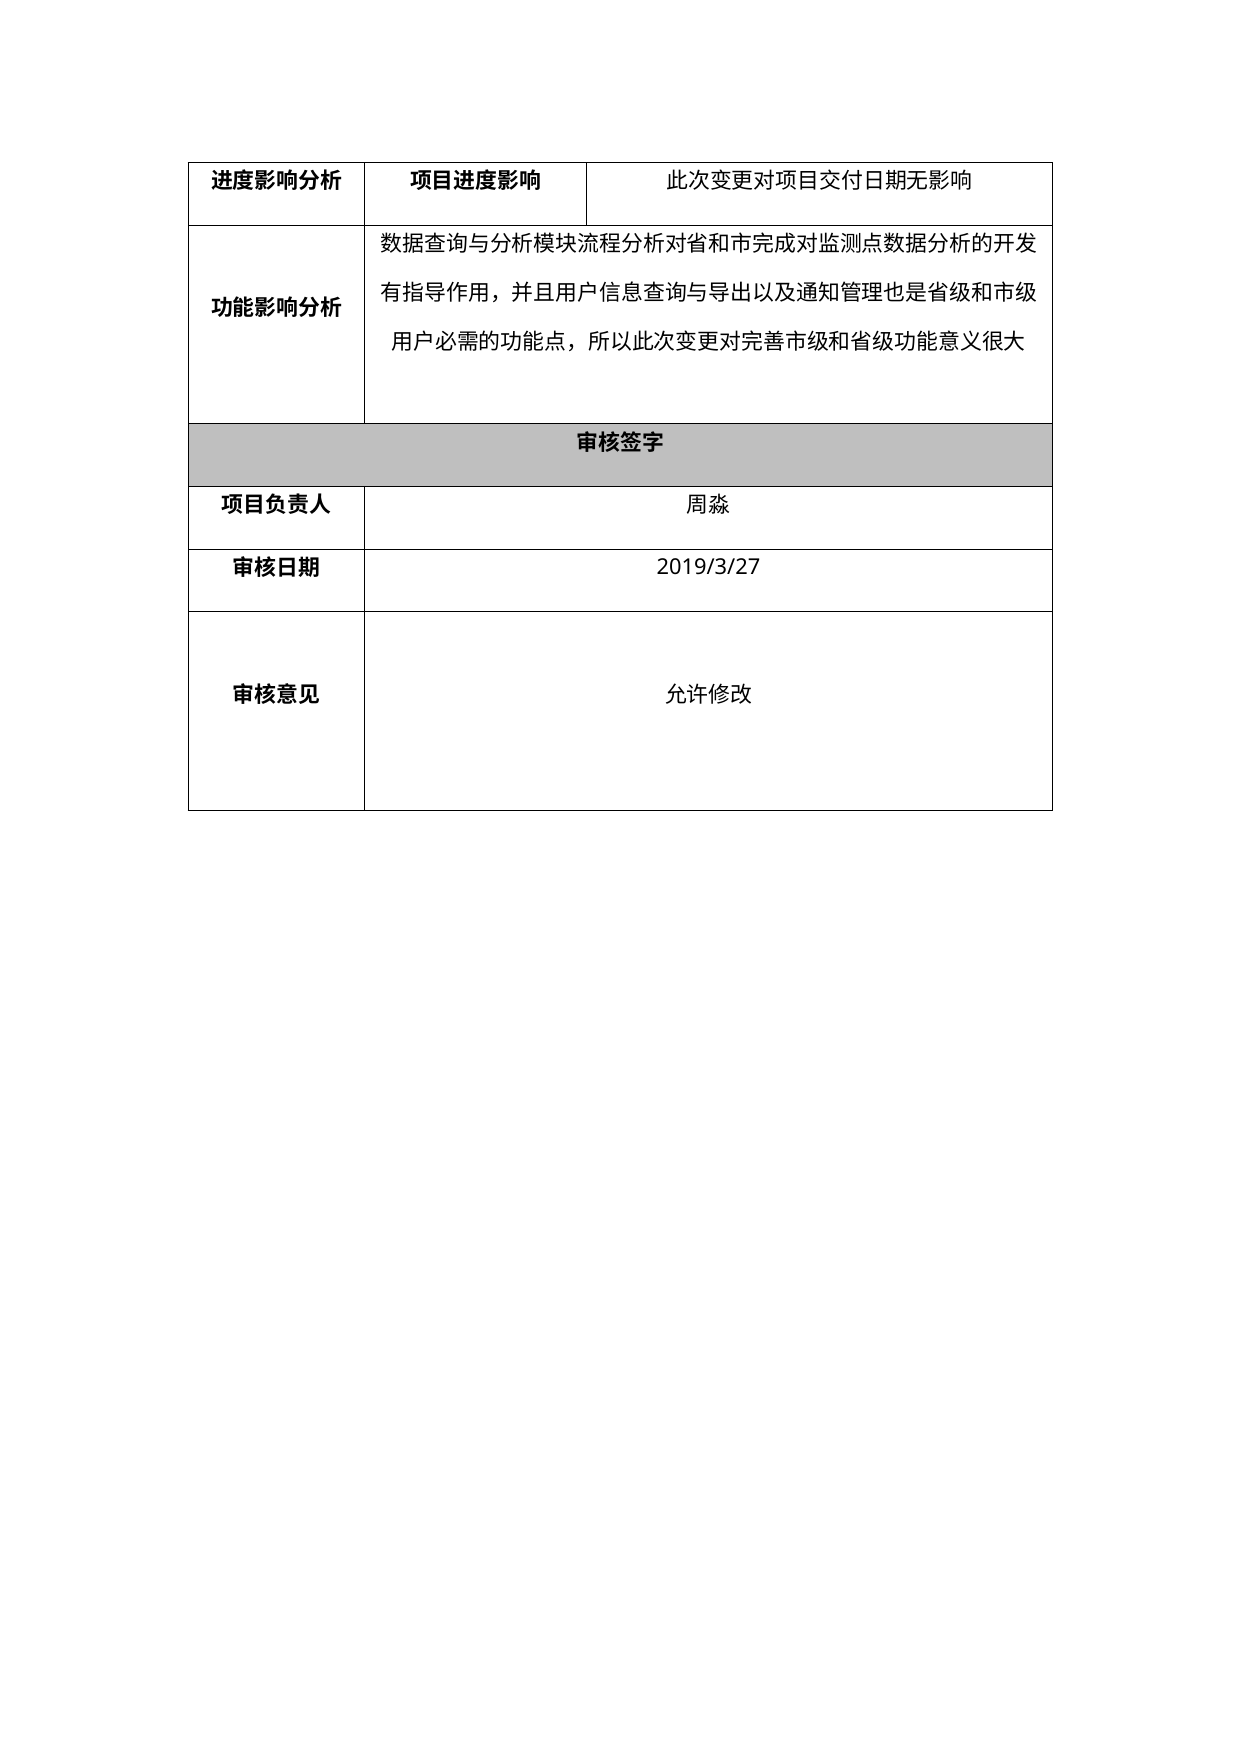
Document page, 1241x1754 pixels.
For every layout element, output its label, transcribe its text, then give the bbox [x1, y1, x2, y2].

table_cell 2019/3/27 [365, 550, 1052, 611]
table_cell 项目进度影响 [365, 163, 586, 225]
table_cell 此次变更对项目交付日期无影响 [587, 163, 1052, 225]
table_cell 项目负责人 [189, 487, 364, 548]
table_cell 允许修改 [365, 612, 1052, 809]
table_cell 功能影响分析 [189, 226, 364, 423]
table_cell 数据查询与分析模块流程分析对省和市完成对监测点数据分析的开发有指导作用，并且用户信息查询与导出以及通知管理也是省级和市级用户必需的功能点，所以此次变更对完善市级和省级功能意义很大 [365, 226, 1052, 423]
table_cell 审核签字 [189, 424, 1052, 486]
table_cell 审核日期 [189, 550, 364, 611]
table_cell 周淼 [365, 487, 1052, 548]
table_cell 审核意见 [189, 612, 364, 809]
